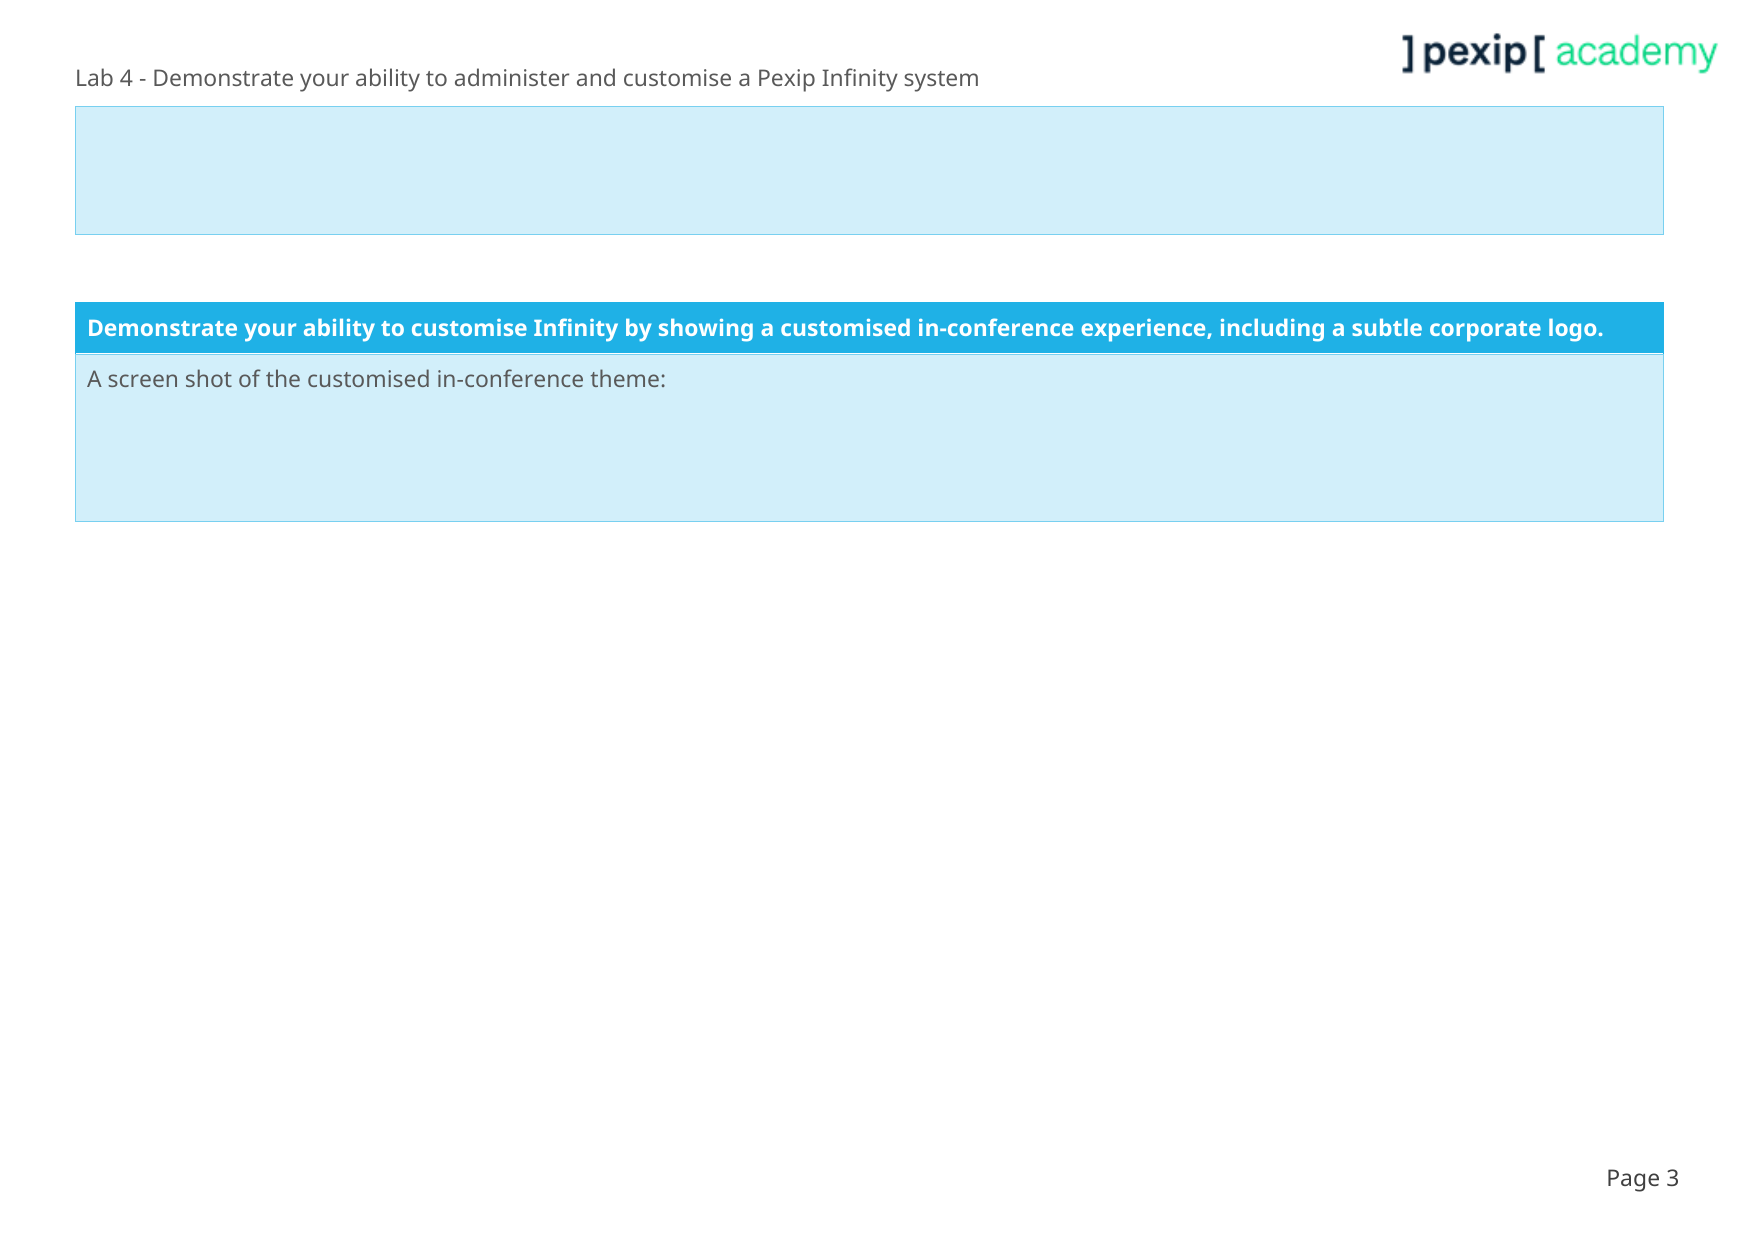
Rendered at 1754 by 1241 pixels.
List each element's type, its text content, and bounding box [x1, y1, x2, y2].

table_cell A screenshot of the customised WebApp landing page: [76, 107, 1663, 234]
picture [1367, 0, 1754, 110]
table_header Demonstrate your ability to customise Infinity by showing a customised in-conference experience, including a subtle corporate logo. [76, 303, 1663, 353]
table_cell A screen shot of the customised in-conference theme: [76, 355, 1663, 521]
